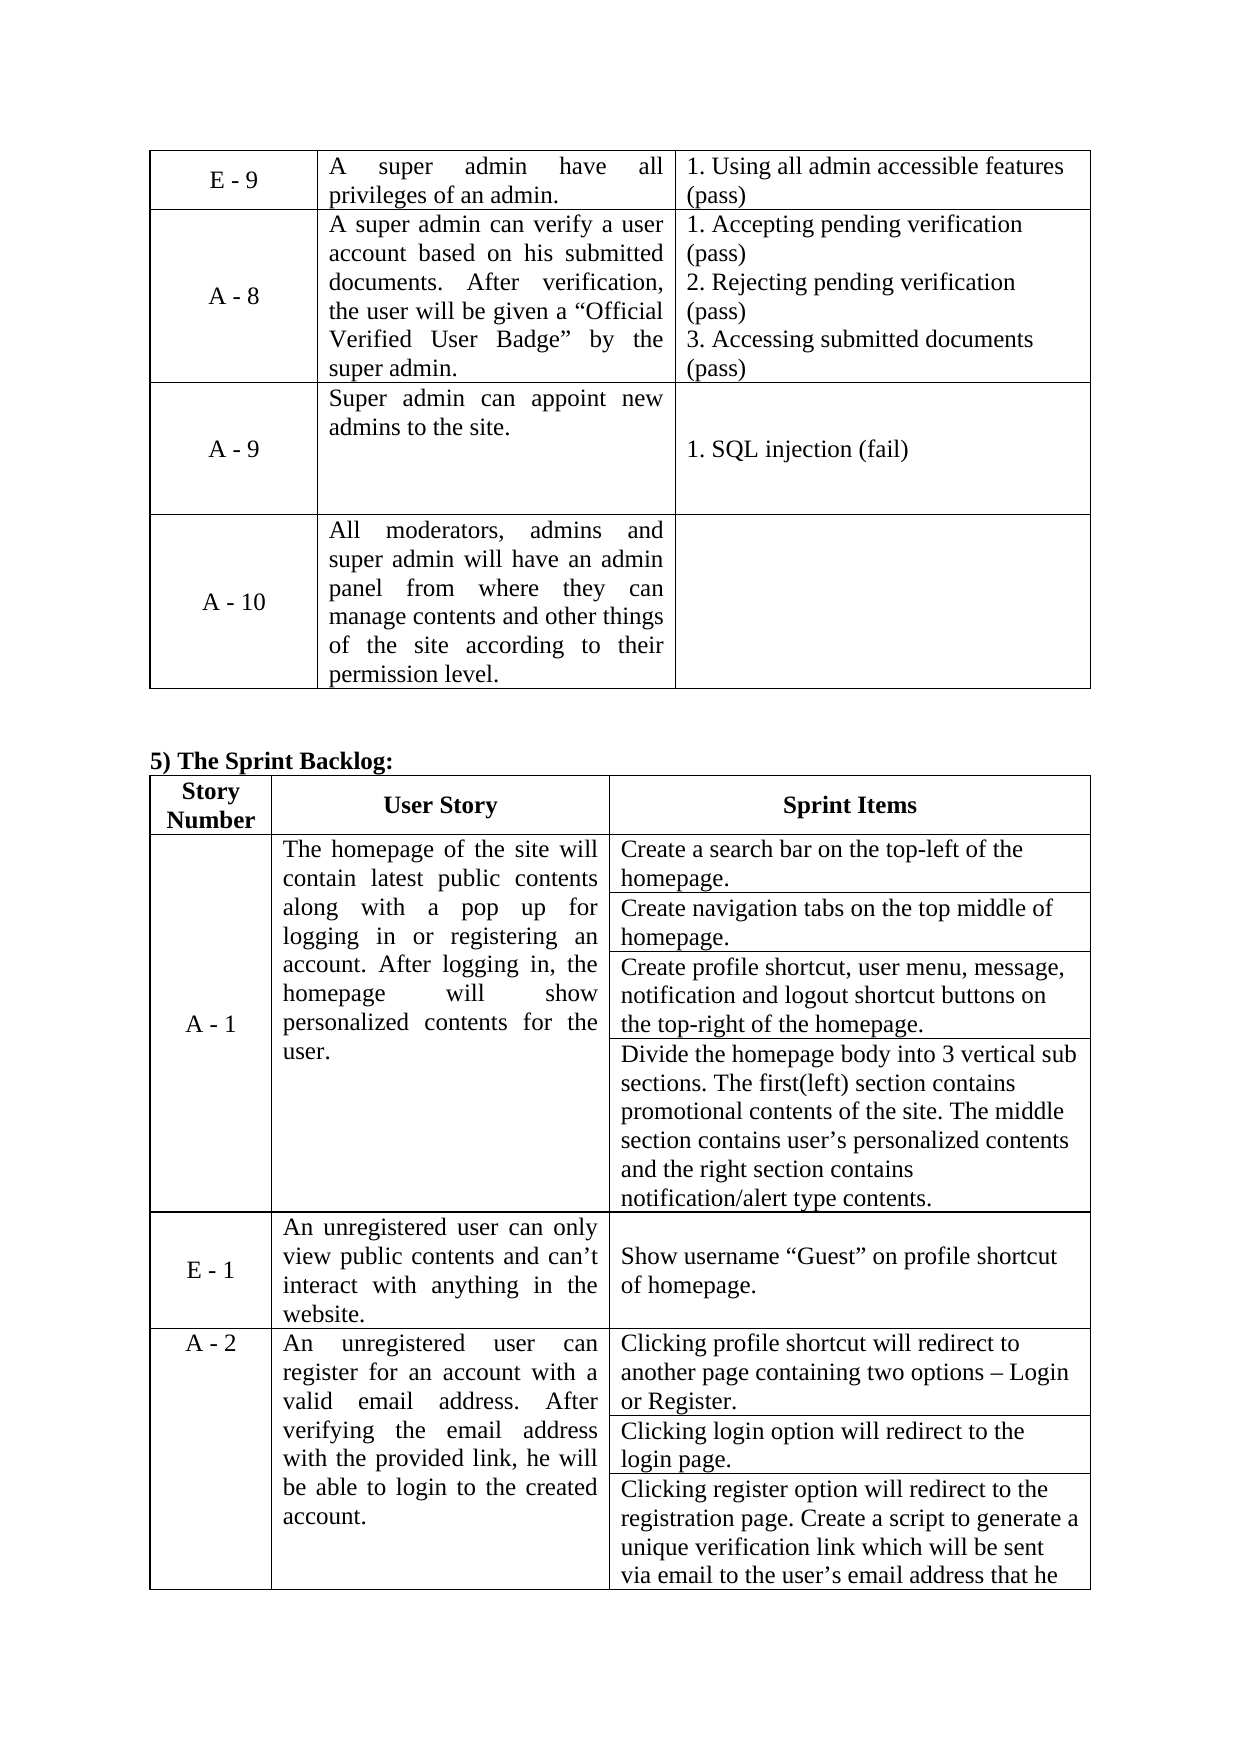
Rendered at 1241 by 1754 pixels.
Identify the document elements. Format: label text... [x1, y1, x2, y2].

table_header Sprint Items [610, 776, 1090, 833]
table_cell A - 8 [151, 210, 317, 382]
table_cell 1. Accepting pending verification (pass) 2. Rejecting pending verification (pass) 3. Accessing submitted documents (pass) [676, 210, 1090, 382]
table_cell Create a search bar on the top-left of the homepage. [610, 835, 1090, 892]
table_cell All moderators, admins and super admin will have an admin panel from where they can manage contents and other things of the site according to their permission level. [318, 515, 675, 688]
table_cell Clicking login option will redirect to the login page. [610, 1416, 1090, 1473]
table_cell Super admin can appoint new admins to the site. [318, 383, 675, 514]
table_cell A - 2 [151, 1329, 271, 1589]
table_cell Show username “Guest” on profile shortcut of homepage. [610, 1213, 1090, 1327]
table_cell 1. Using all admin accessible features (pass) [676, 151, 1090, 208]
table_cell Divide the homepage body into 3 vertical sub sections. The first(left) section contains promotional contents of the site. The middle section contains user’s personalized contents and the right section contains notification/alert type contents. [610, 1039, 1090, 1211]
table_cell Create navigation tabs on the top middle of homepage. [610, 893, 1090, 951]
table_cell 1. SQL injection (fail) [676, 383, 1090, 514]
table_cell A - 1 [151, 835, 271, 1211]
table_cell [676, 515, 1090, 688]
table_cell A - 9 [151, 383, 317, 514]
text 5) The Sprint Backlog: [150, 746, 1090, 775]
table_cell An unregistered user can only view public contents and can’t interact with anything in the website. [272, 1213, 609, 1327]
table_cell A super admin have all privileges of an admin. [318, 151, 675, 208]
table_cell The homepage of the site will contain latest public contents along with a pop up for logging in or registering an account. After logging in, the homepage will show personalized contents for the user. [272, 835, 609, 1211]
table_cell An unregistered user can register for an account with a valid email address. After verifying the email address with the provided link, he will be able to login to the created account. [272, 1329, 609, 1589]
table_header User Story [272, 776, 609, 833]
table_cell Create profile shortcut, user menu, message, notification and logout shortcut buttons on the top-right of the homepage. [610, 952, 1090, 1038]
table_header Story Number [151, 776, 271, 833]
table_cell E - 9 [151, 151, 317, 208]
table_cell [610, 1474, 1090, 1589]
table_cell Clicking profile shortcut will redirect to another page containing two options – Login or Register. [610, 1329, 1090, 1415]
table_cell E - 1 [151, 1213, 271, 1327]
table_cell A - 10 [151, 515, 317, 688]
table_cell A super admin can verify a user account based on his submitted documents. After verification, the user will be given a “Official Verified User Badge” by the super admin. [318, 210, 675, 382]
